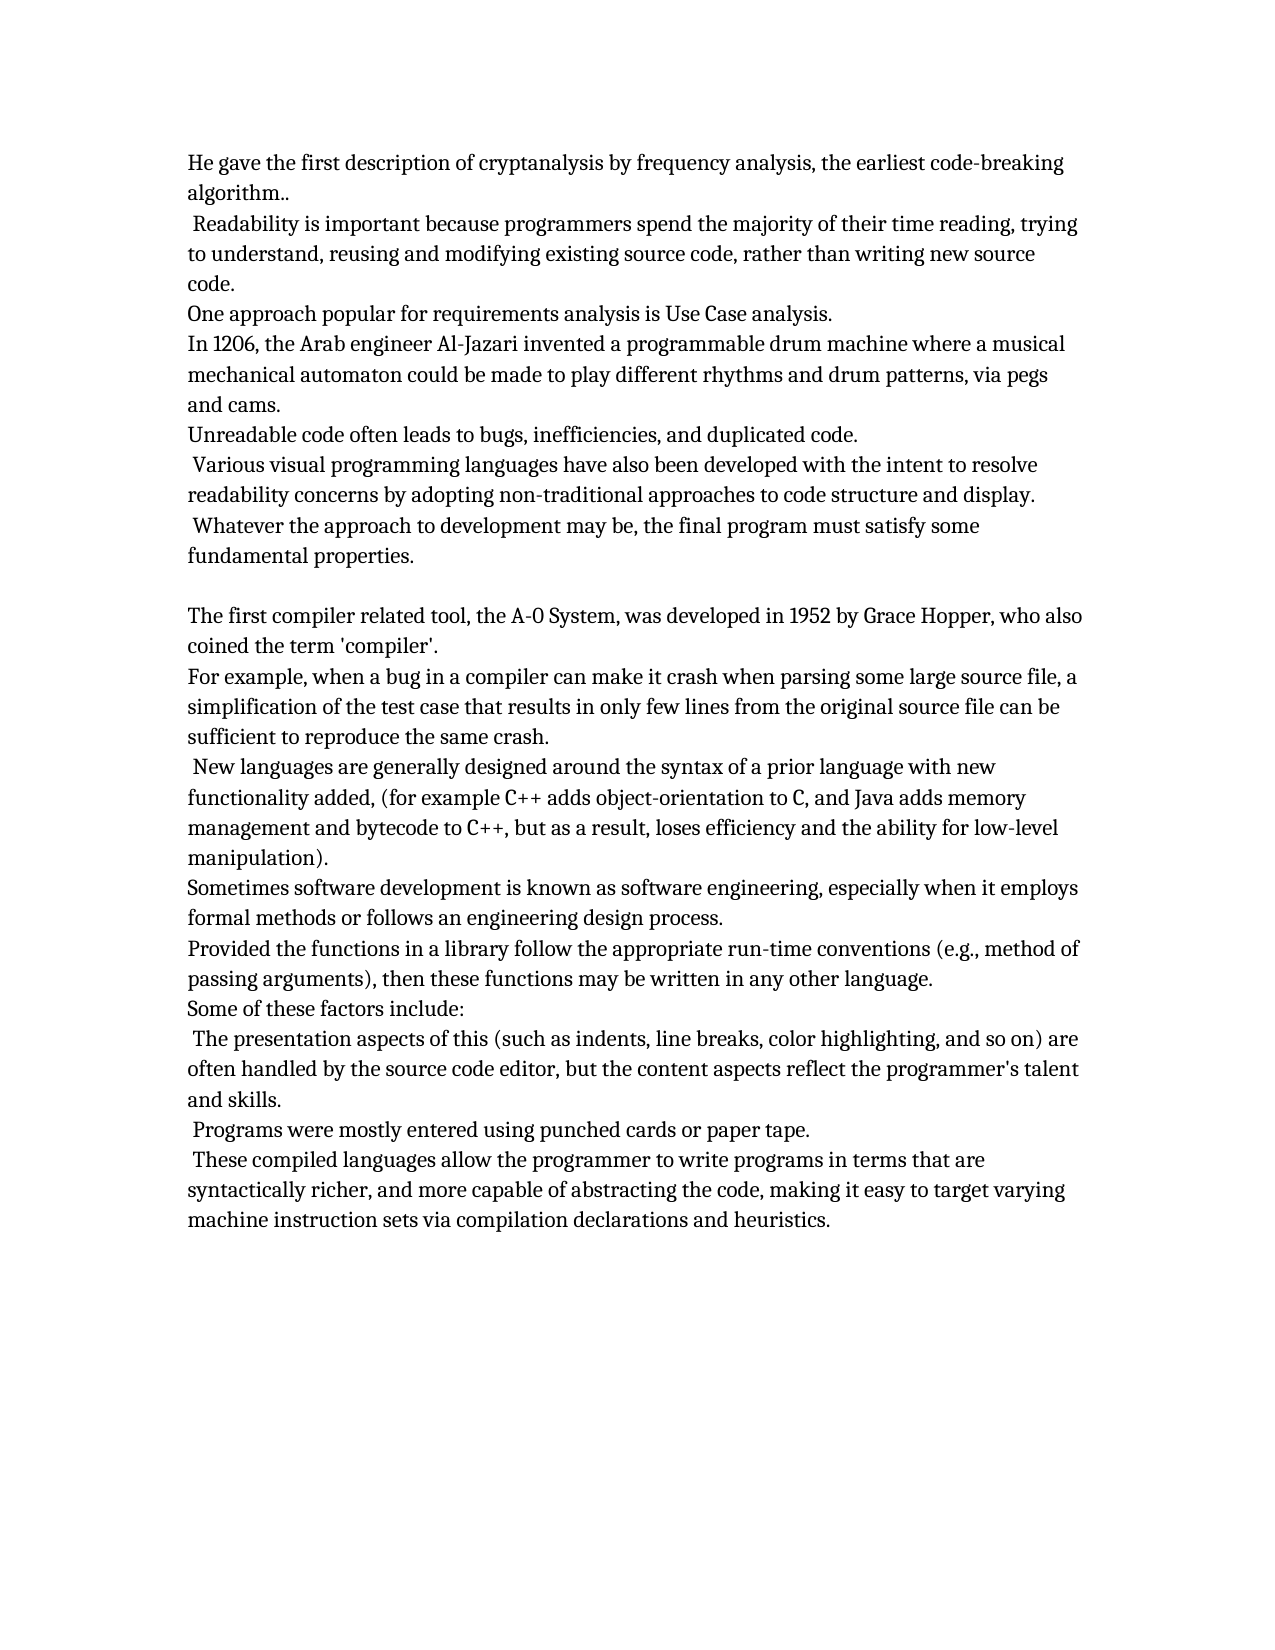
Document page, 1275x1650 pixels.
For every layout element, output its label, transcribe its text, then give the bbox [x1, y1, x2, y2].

text He gave the first description of cryptanalysis by frequency analysis, the earliest code-breaking algorithm.. Readability is important because programmers spend the majority of their time reading, trying to understand, reusing and modifying existing source code, rather than writing new source code. One approach popular for requirements analysis is Use Case analysis. In 1206, the Arab engineer Al-Jazari invented a programmable drum machine where a musical mechanical automaton could be made to play different rhythms and drum patterns, via pegs and cams. Unreadable code often leads to bugs, inefficiencies, and duplicated code. Various visual programming languages have also been developed with the intent to resolve readability concerns by adopting non-traditional approaches to code structure and display. Whatever the approach to development may be, the final program must satisfy some fundamental properties. The first compiler related tool, the A-0 System, was developed in 1952 by Grace Hopper, who also coined the term 'compiler'. For example, when a bug in a compiler can make it crash when parsing some large source file, a simplification of the test case that results in only few lines from the original source file can be sufficient to reproduce the same crash. New languages are generally designed around the syntax of a prior language with new functionality added, (for example C++ adds object-orientation to C, and Java adds memory management and bytecode to C++, but as a result, loses efficiency and the ability for low-level manipulation). Sometimes software development is known as software engineering, especially when it employs formal methods or follows an engineering design process. Provided the functions in a library follow the appropriate run-time conventions (e.g., method of passing arguments), then these functions may be written in any other language. Some of these factors include: The presentation aspects of this (such as indents, line breaks, color highlighting, and so on) are often handled by the source code editor, but the content aspects reflect the programmer's talent and skills. Programs were mostly entered using punched cards or paper tape. These compiled languages allow the programmer to write programs in terms that are syntactically richer, and more capable of abstracting the code, making it easy to target varying machine instruction sets via compilation declarations and heuristics. [187, 150, 1087, 1234]
